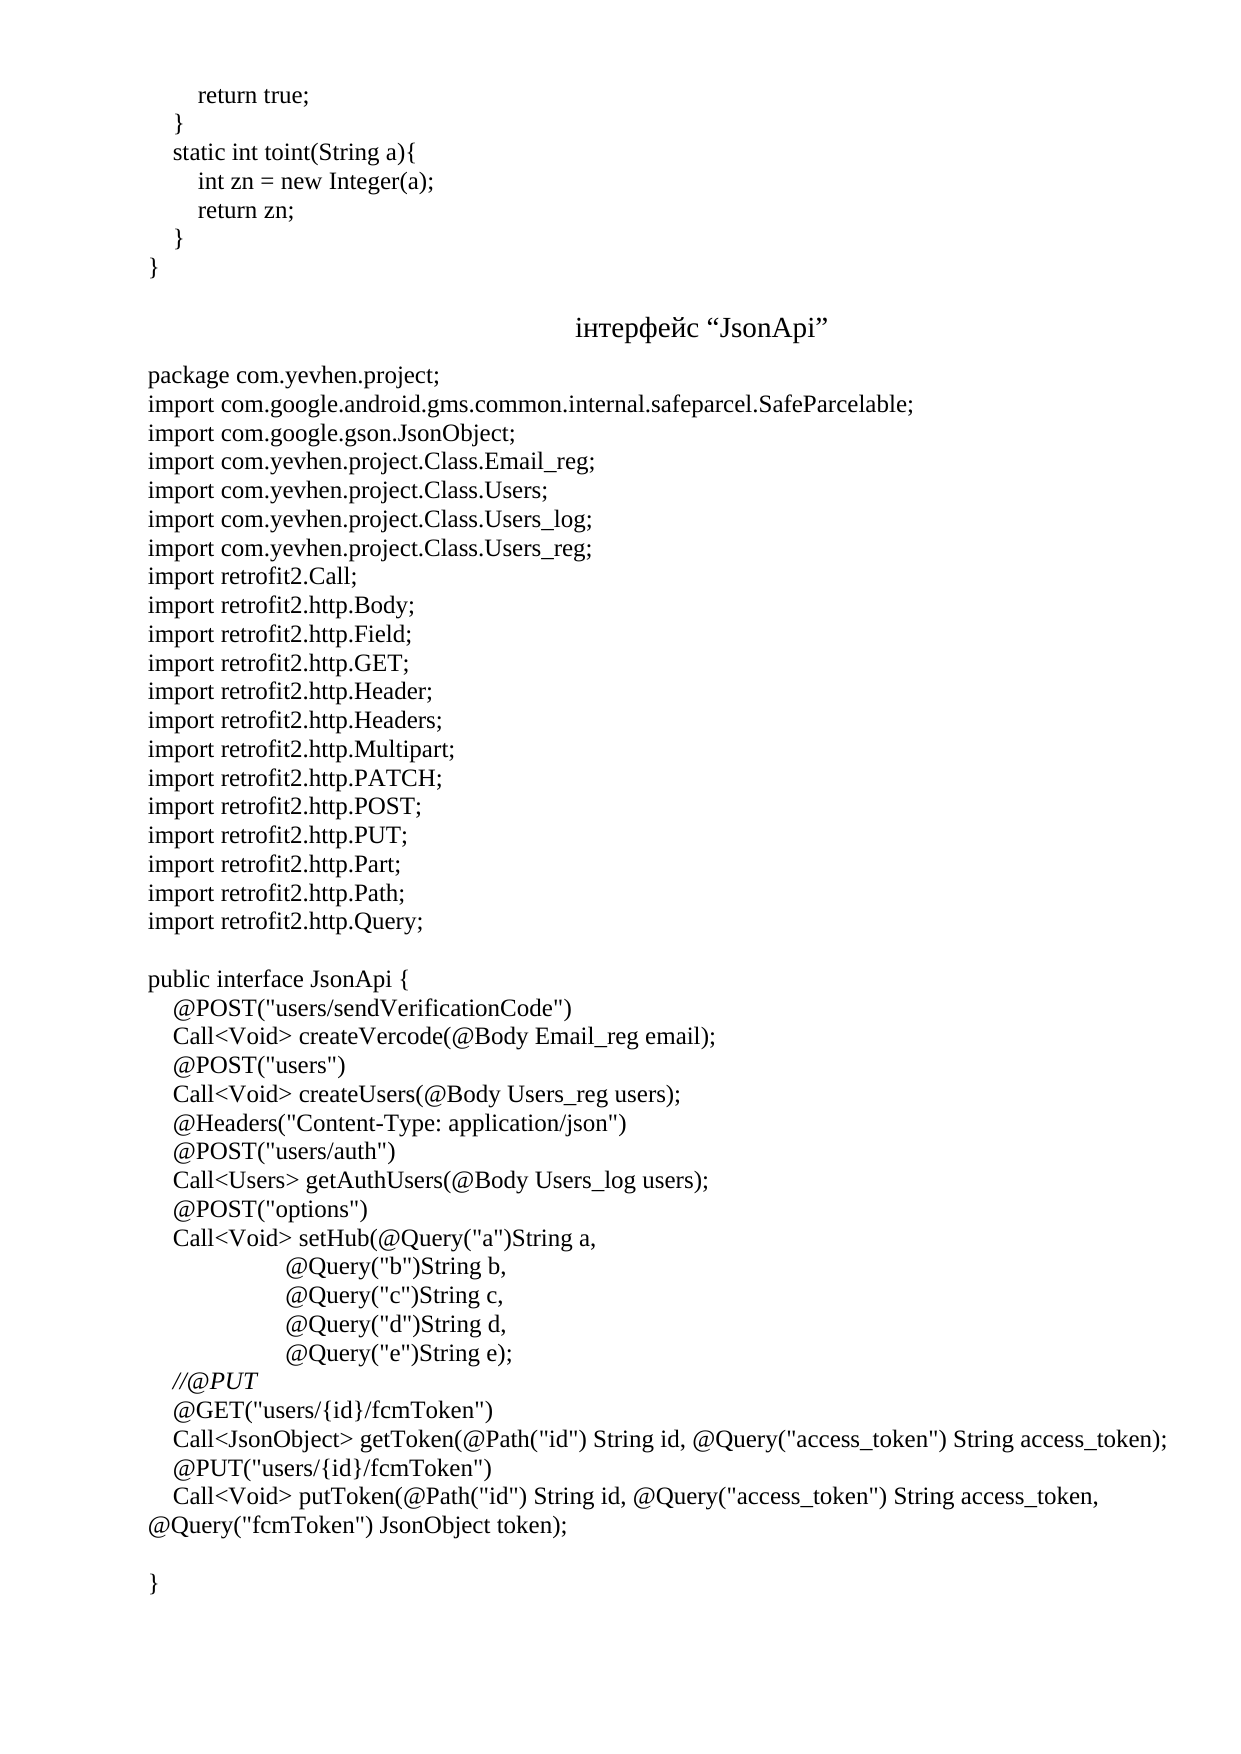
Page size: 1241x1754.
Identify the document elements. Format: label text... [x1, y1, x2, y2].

text інтерфейс “JsonApi” [148, 310, 1181, 343]
text package com.yevhen.project; import com.google.android.gms.common.internal.safeparcel.SafeParcelable; import com.google.gson.JsonObject; import com.yevhen.project.Class.Email_reg; import com.yevhen.project.Class.Users; import com.yevhen.project.Class.Users_log; import com.yevhen.project.Class.Users_reg; import retrofit2.Call; import retrofit2.http.Body; import retrofit2.http.Field; import retrofit2.http.GET; import retrofit2.http.Header; import retrofit2.http.Headers; import retrofit2.http.Multipart; import retrofit2.http.PATCH; import retrofit2.http.POST; import retrofit2.http.PUT; import retrofit2.http.Part; import retrofit2.http.Path; import retrofit2.http.Query; public interface JsonApi { @POST("users/sendVerificationCode") Call<Void> createVercode(@Body Email_reg email); @POST("users") Call<Void> createUsers(@Body Users_reg users); @Headers("Content-Type: application/json") @POST("users/auth") Call<Users> getAuthUsers(@Body Users_log users); @POST("options") Call<Void> setHub(@Query("a")String a, @Query("b")String b, @Query("c")String c, @Query("d")String d, @Query("e")String e); //@PUT @GET("users/{id}/fcmToken") Call<JsonObject> getToken(@Path("id") String id, @Query("access_token") String access_token); @PUT("users/{id}/fcmToken") Call<Void> putToken(@Path("id") String id, @Query("access_token") String access_token, @Query("fcmToken") JsonObject token); } [148, 360, 1181, 1596]
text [148, 80, 1181, 281]
